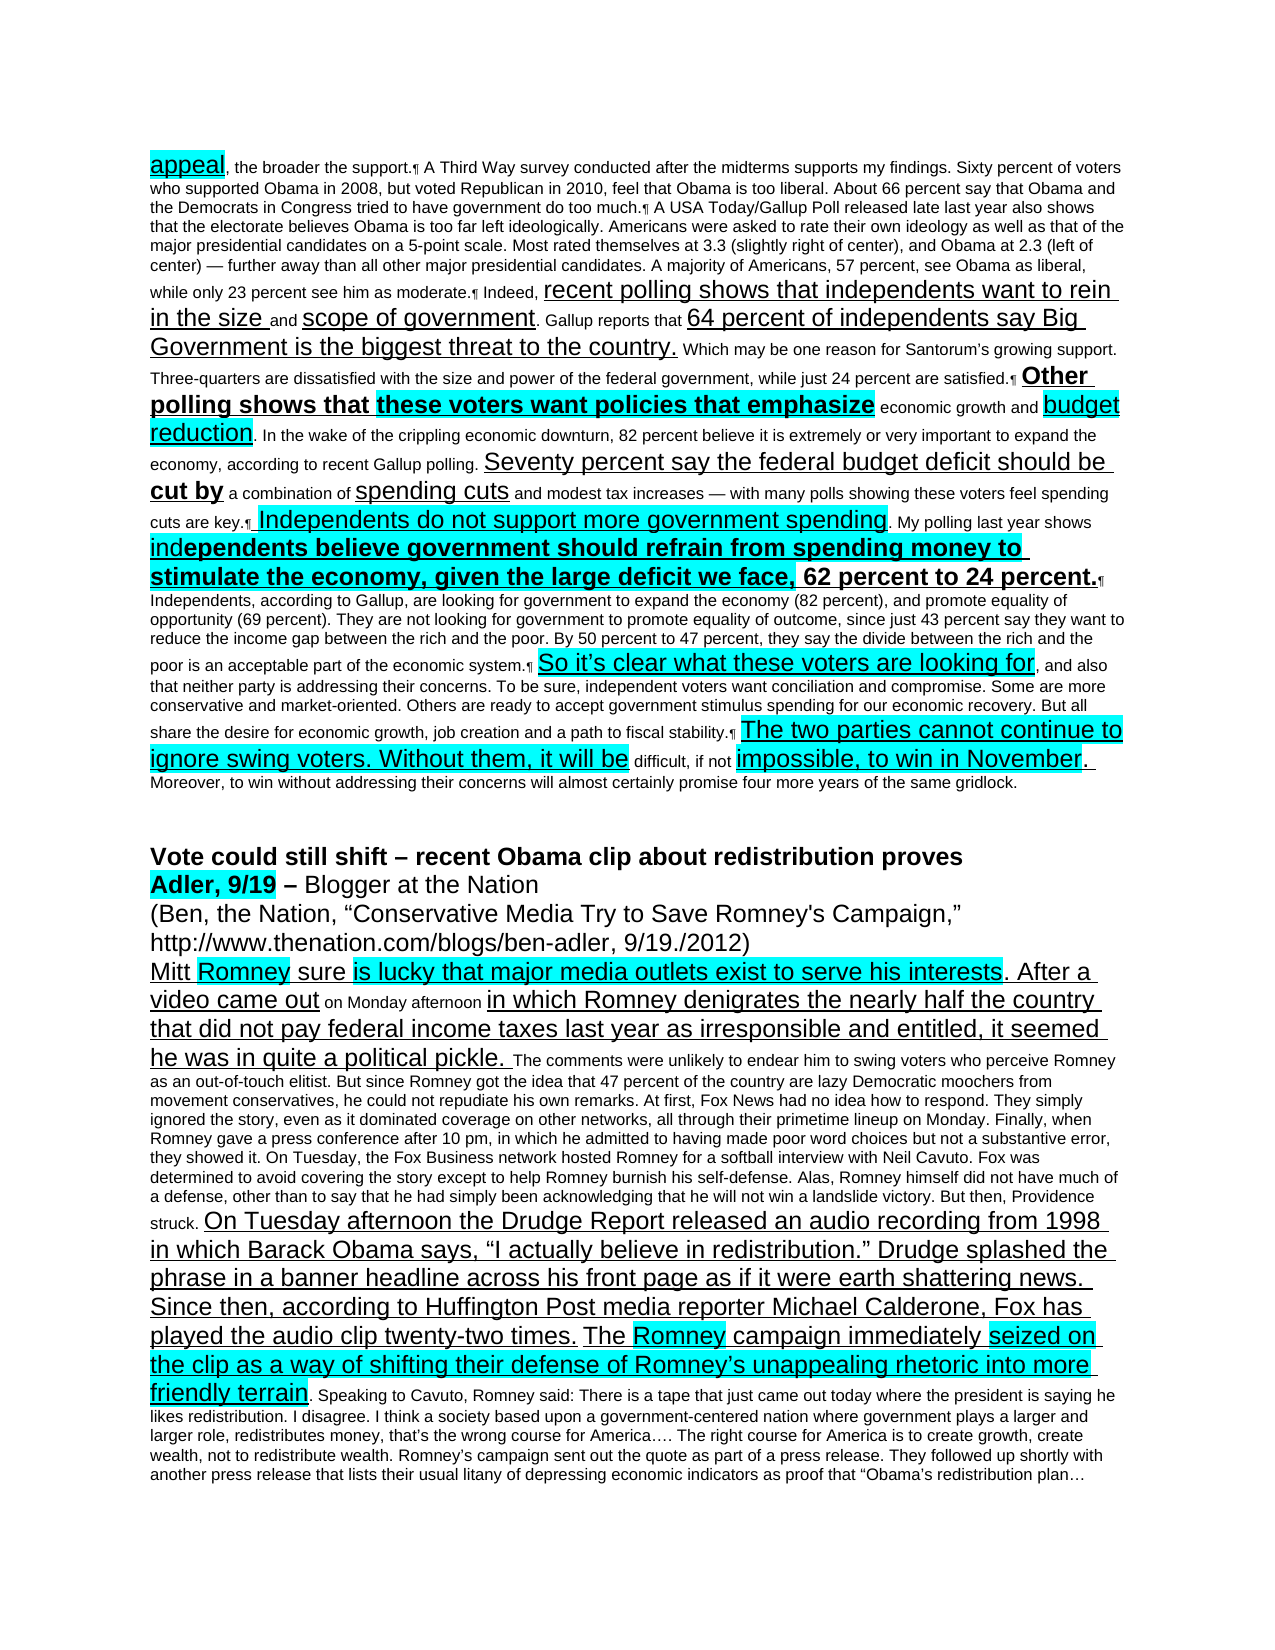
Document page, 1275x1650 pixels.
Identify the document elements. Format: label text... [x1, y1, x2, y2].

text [150, 957, 1125, 1484]
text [150, 150, 1125, 792]
text Adler, 9/19 – Blogger at the Nation [276, 870, 1125, 899]
text Vote could still shift – recent Obama clip about redistribution proves [150, 842, 1125, 870]
text (Ben, the Nation, “Conservative Media Try to Save Romney's Campaign,” http://www.thenation.com/blogs/ben-adler, 9/19./2012) [150, 899, 1125, 957]
